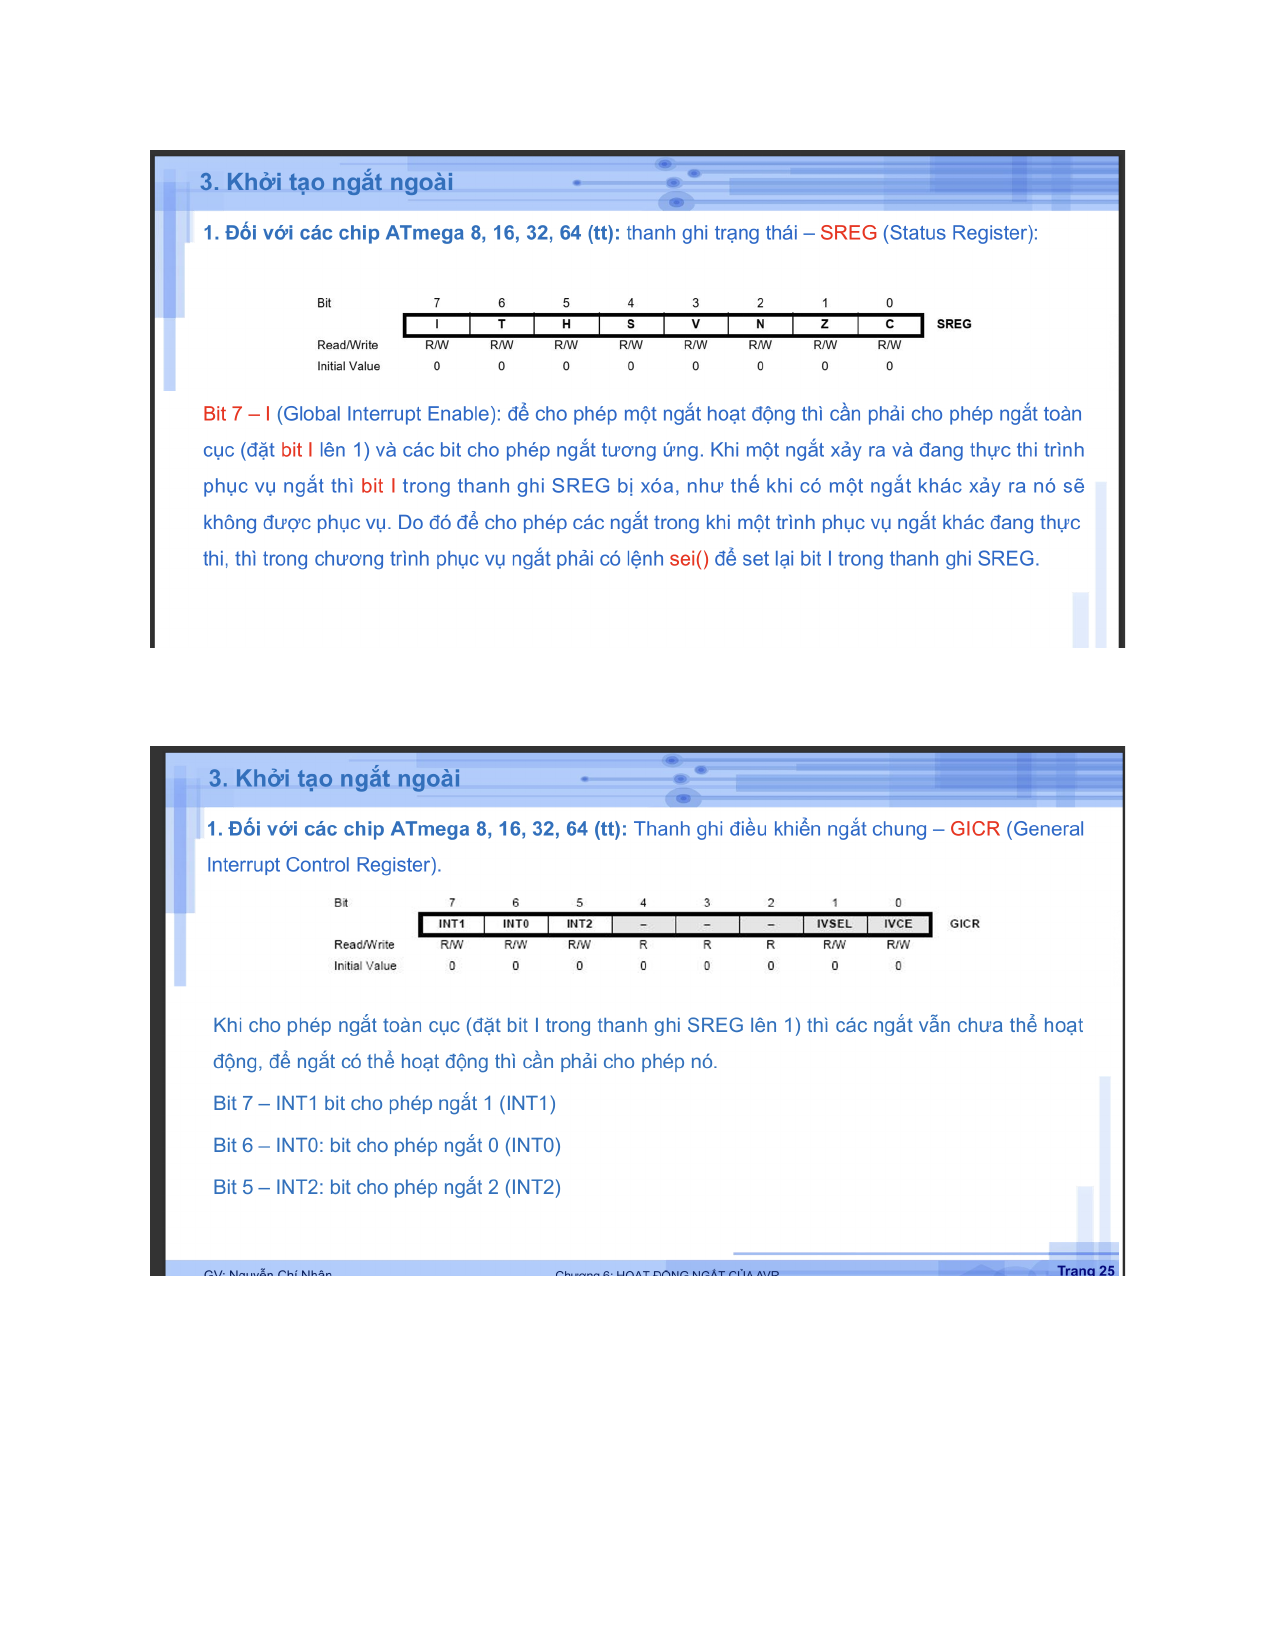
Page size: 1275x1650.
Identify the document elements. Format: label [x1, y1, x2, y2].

picture [150, 150, 1125, 648]
picture [150, 746, 1125, 1276]
